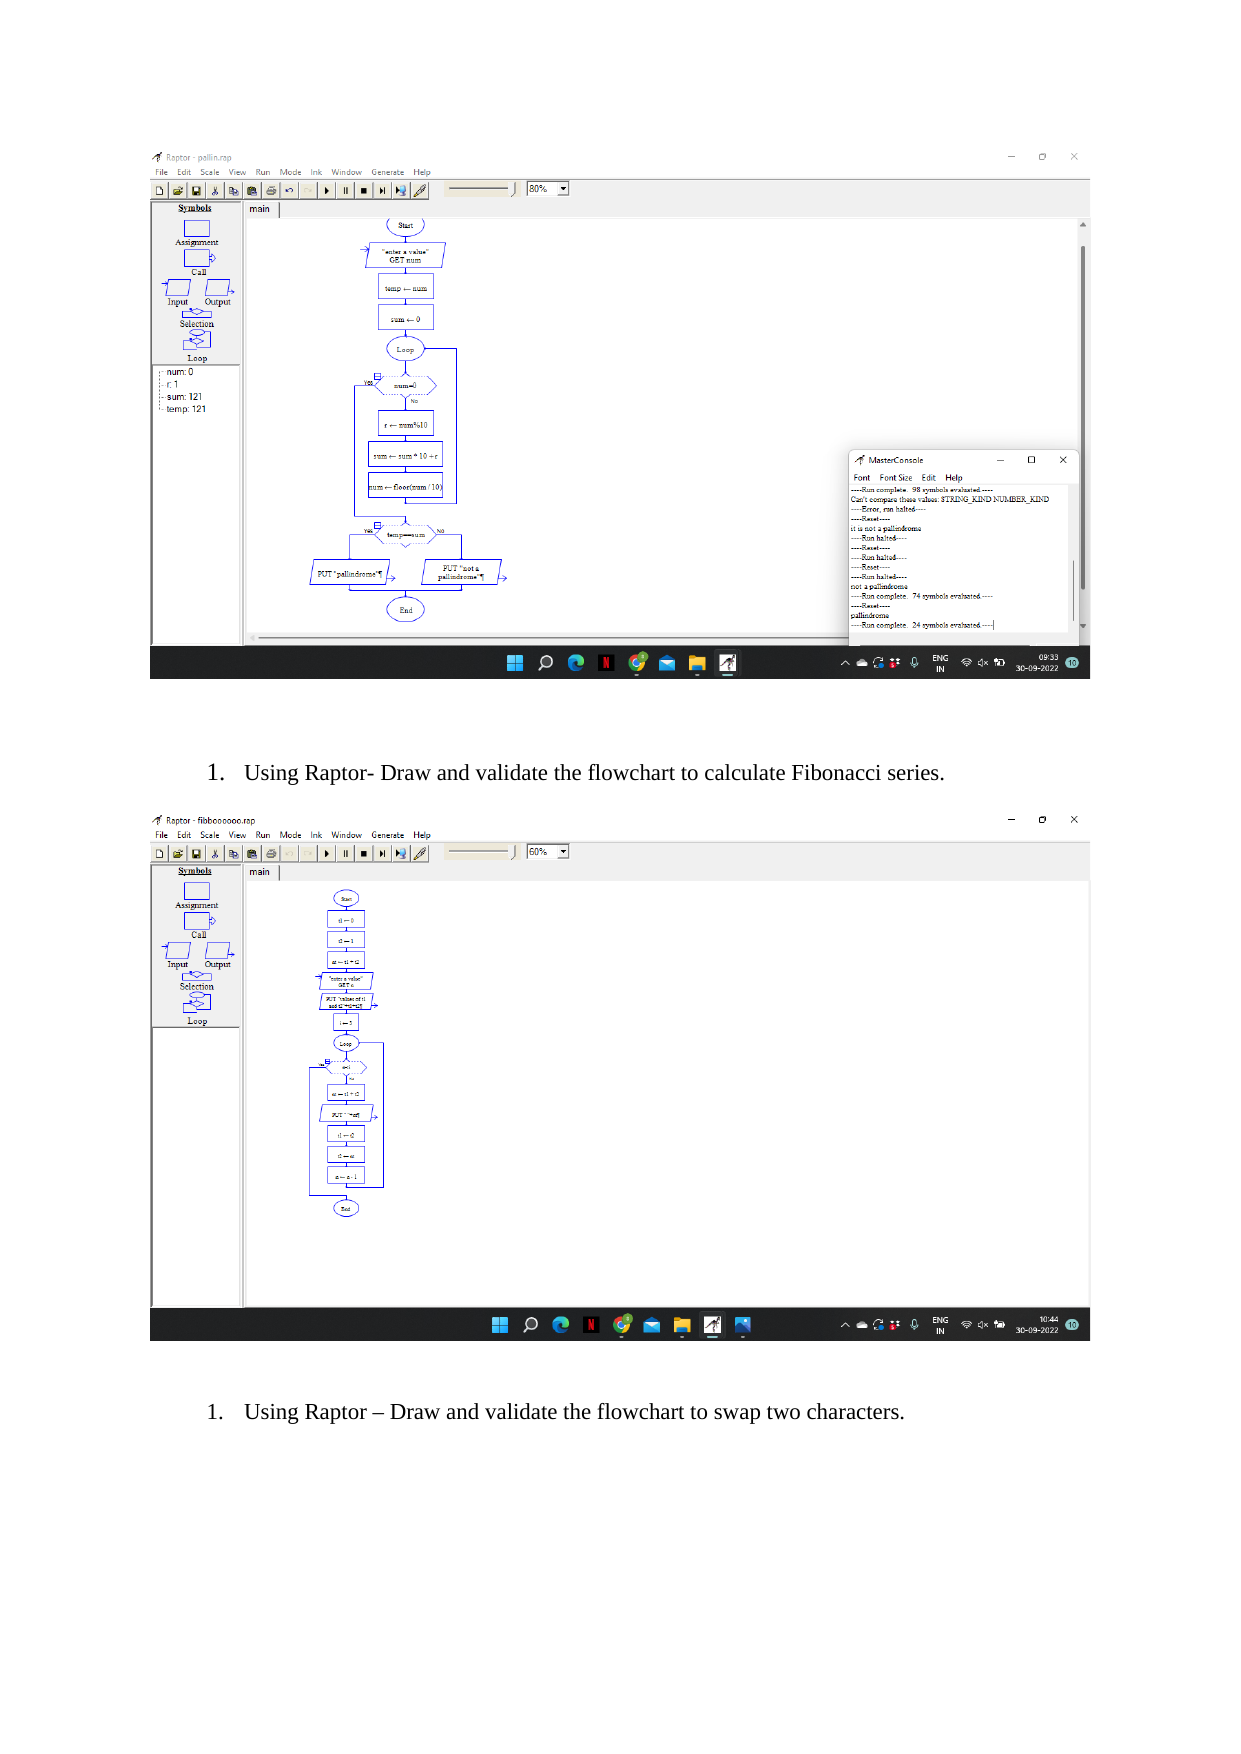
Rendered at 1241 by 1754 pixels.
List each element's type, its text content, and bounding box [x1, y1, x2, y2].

picture [150, 150, 1091, 679]
list Using Raptor – Draw and validate the flowchart to swap two characters. [206, 1398, 1090, 1425]
list Using Raptor- Draw and validate the flowchart to calculate Fibonacci series. [206, 757, 1090, 786]
picture [150, 812, 1091, 1341]
